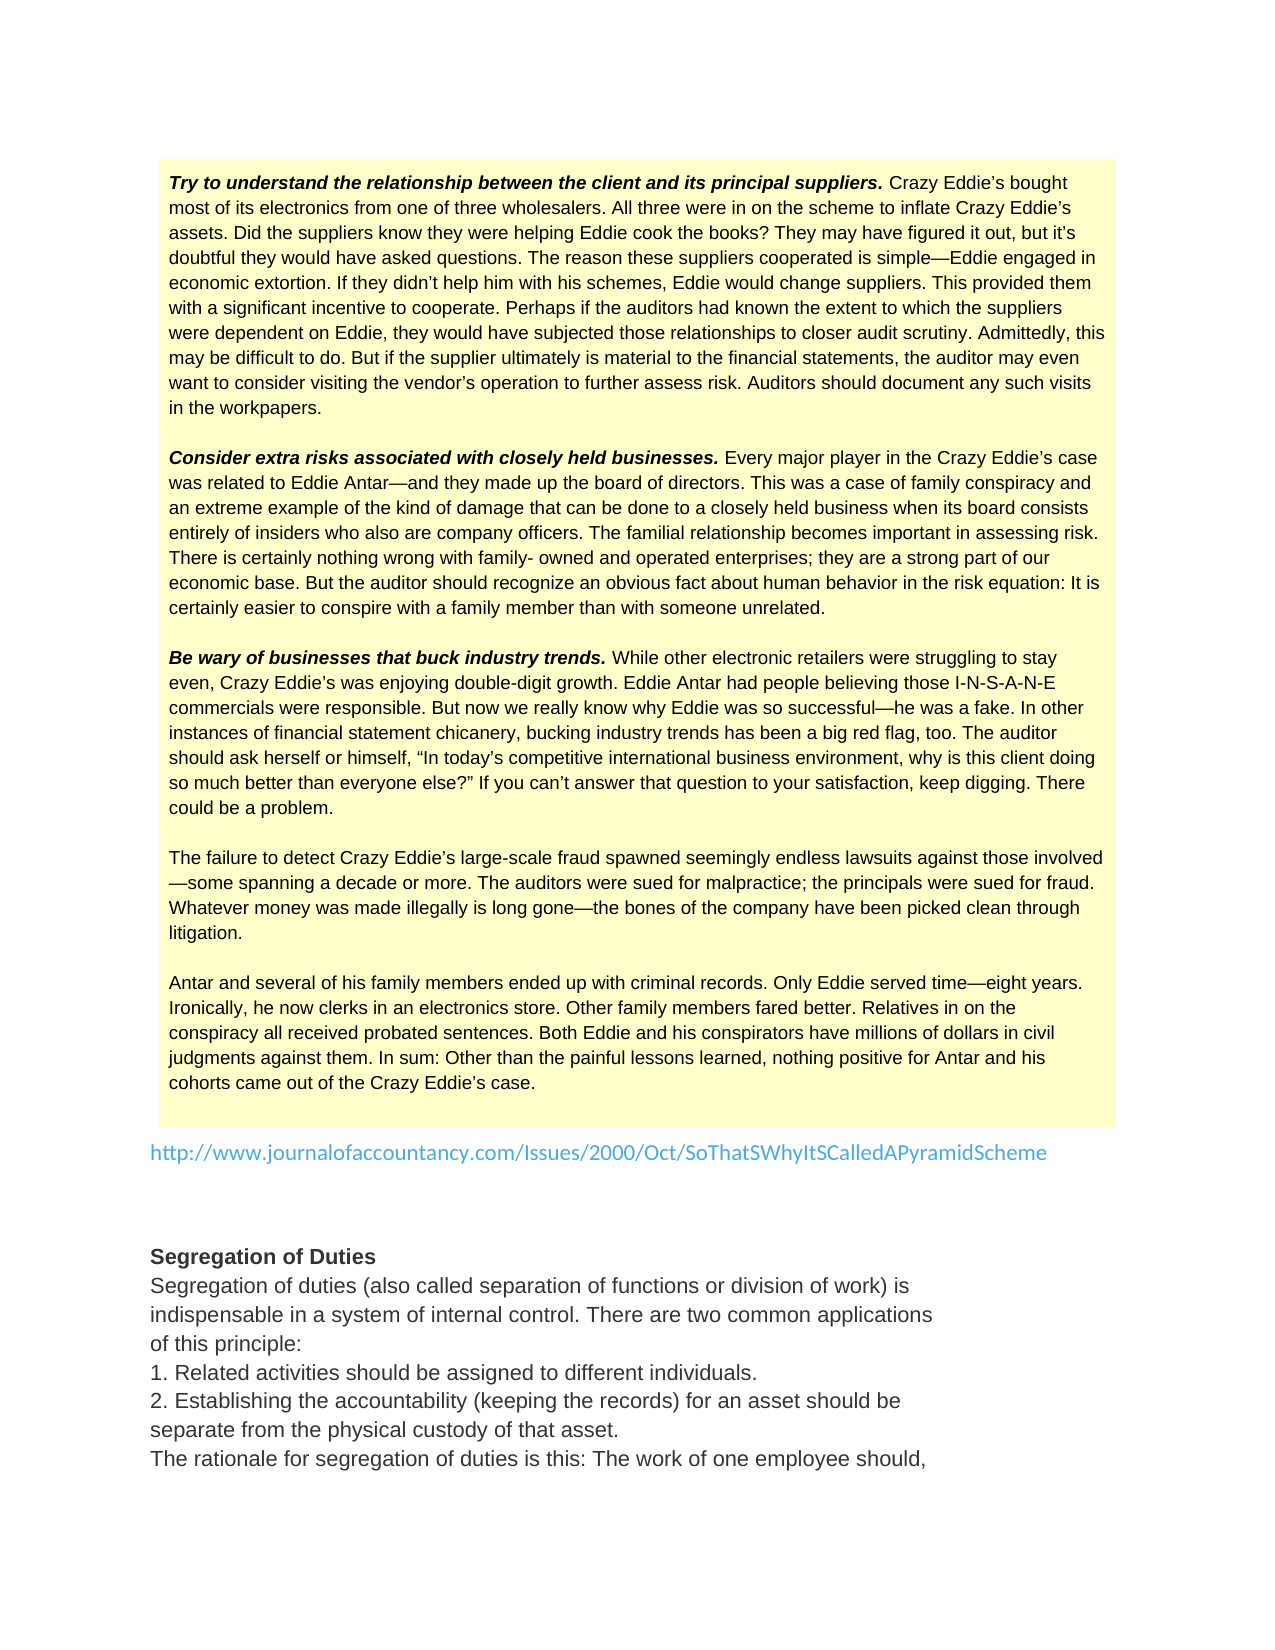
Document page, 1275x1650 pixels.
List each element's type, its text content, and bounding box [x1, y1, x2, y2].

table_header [150, 150, 1125, 1138]
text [150, 1244, 1125, 1472]
text http://www.journalofaccountancy.com/Issues/2000/Oct/SoThatSWhyItSCalledAPyramidScheme [150, 1138, 1125, 1166]
